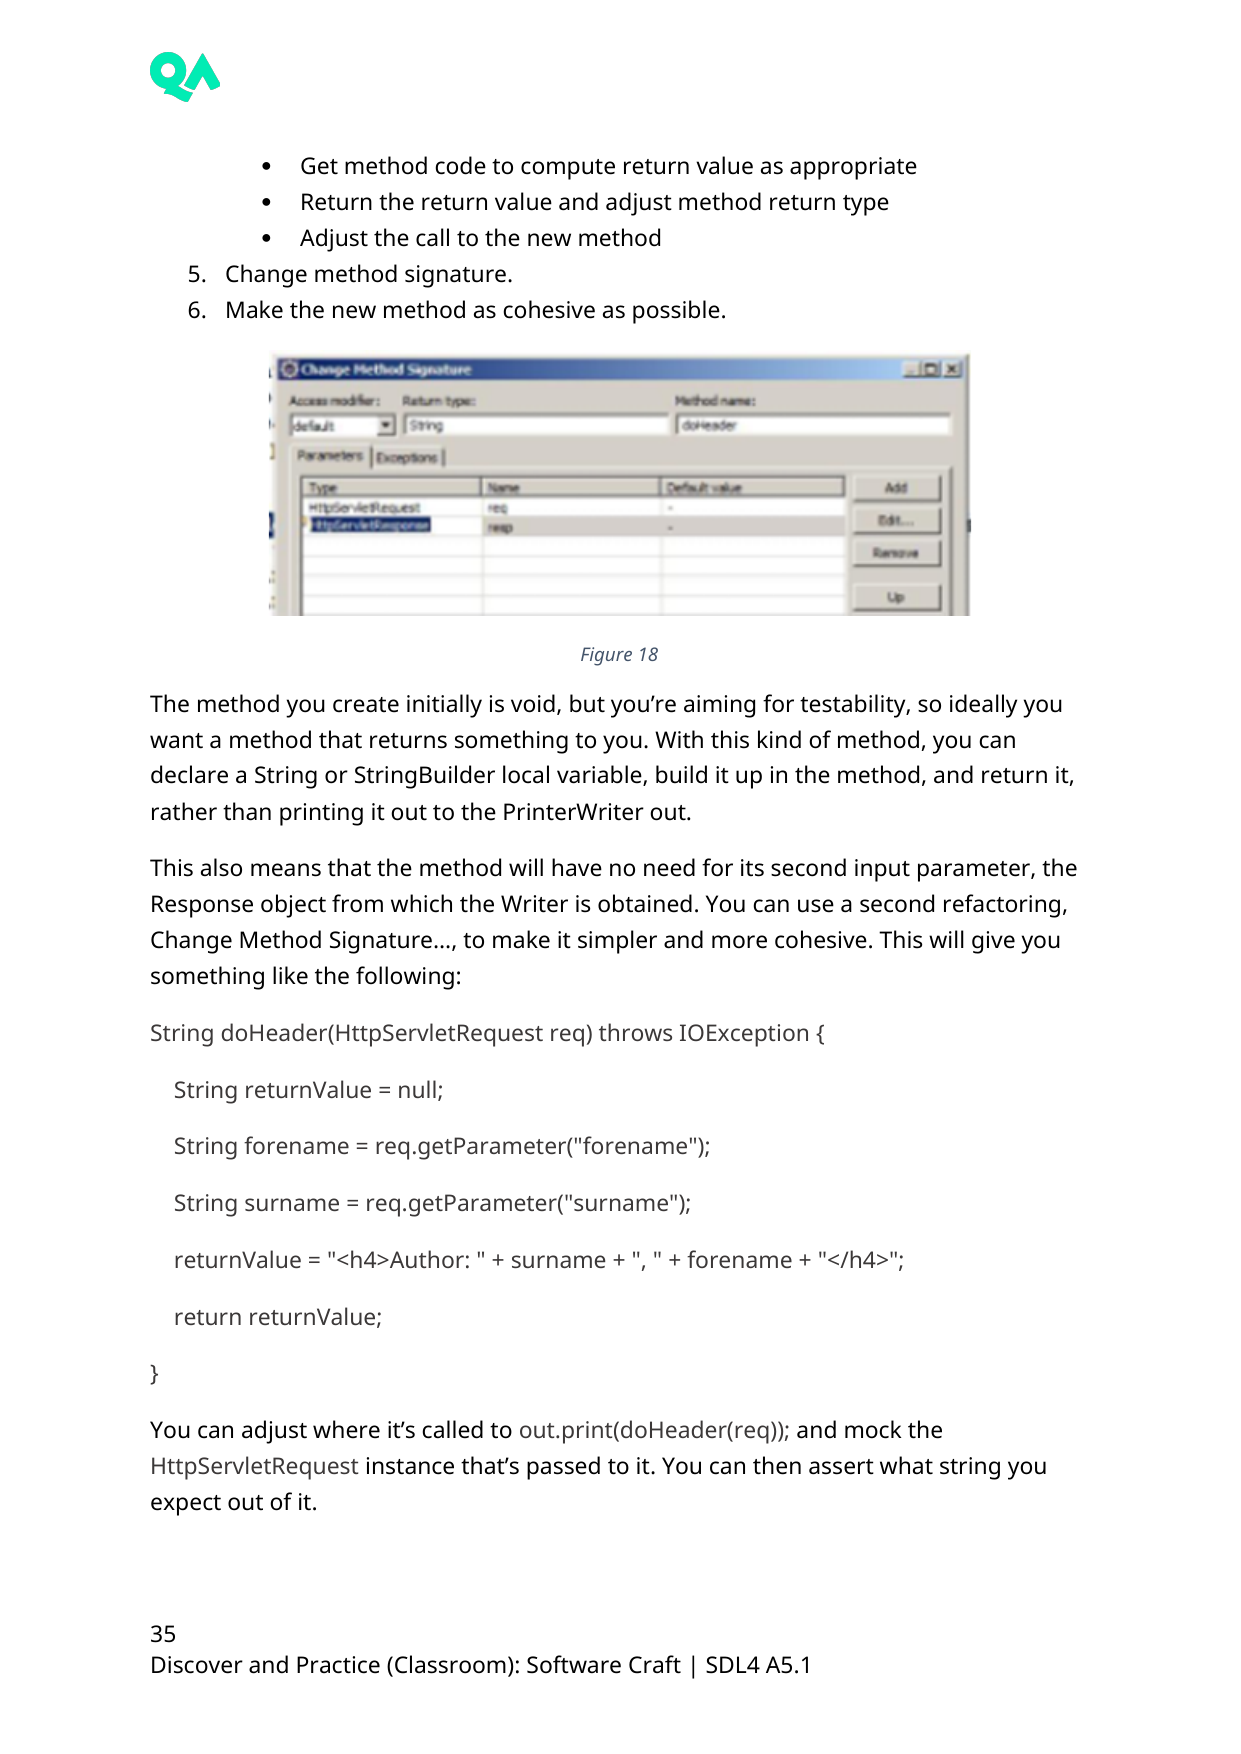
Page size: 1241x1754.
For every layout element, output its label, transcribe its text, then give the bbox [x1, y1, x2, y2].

text String doHeader(HttpServletRequest req) throws IOException { [150, 1017, 1090, 1048]
text String surname = req.getParameter("surname"); [150, 1187, 1090, 1218]
text Figure 18 [150, 641, 1090, 667]
list Return the return value and adjust method return type [262, 186, 1090, 217]
text String returnValue = null; [150, 1073, 1090, 1105]
text } [150, 1357, 1090, 1389]
list Get method code to compute return value as appropriate [262, 150, 1090, 181]
text This also means that the method will have no need for its second input parameter, the Response object from which the Writer is obtained. You can use a second refactoring, Change Method Signature…, to make it simpler and more cohesive. This will give you something like the following: [150, 852, 1090, 991]
list Change method signature. [187, 258, 1090, 289]
list Make the new method as cohesive as possible. [187, 294, 1090, 325]
list Adjust the call to the new method [262, 222, 1090, 253]
text The method you create initially is void, but you’re aiming for testability, so ideally you want a method that returns something to you. With this kind of method, you can declare a String or StringBuilder local variable, build it up in the method, and return it, rather than printing it out to the PrinterWriter out. [150, 688, 1090, 827]
text You can adjust where it’s called to out.print(doHeader(req)); and mock the HttpServletRequest instance that’s passed to it. You can then assert what string you expect out of it. [150, 1414, 1090, 1517]
text return returnValue; [150, 1301, 1090, 1332]
text returnValue = "<h4>Author: " + surname + ", " + forename + "</h4>"; [150, 1244, 1090, 1275]
picture [268, 350, 972, 616]
text String forename = req.getParameter("forename"); [150, 1130, 1090, 1162]
